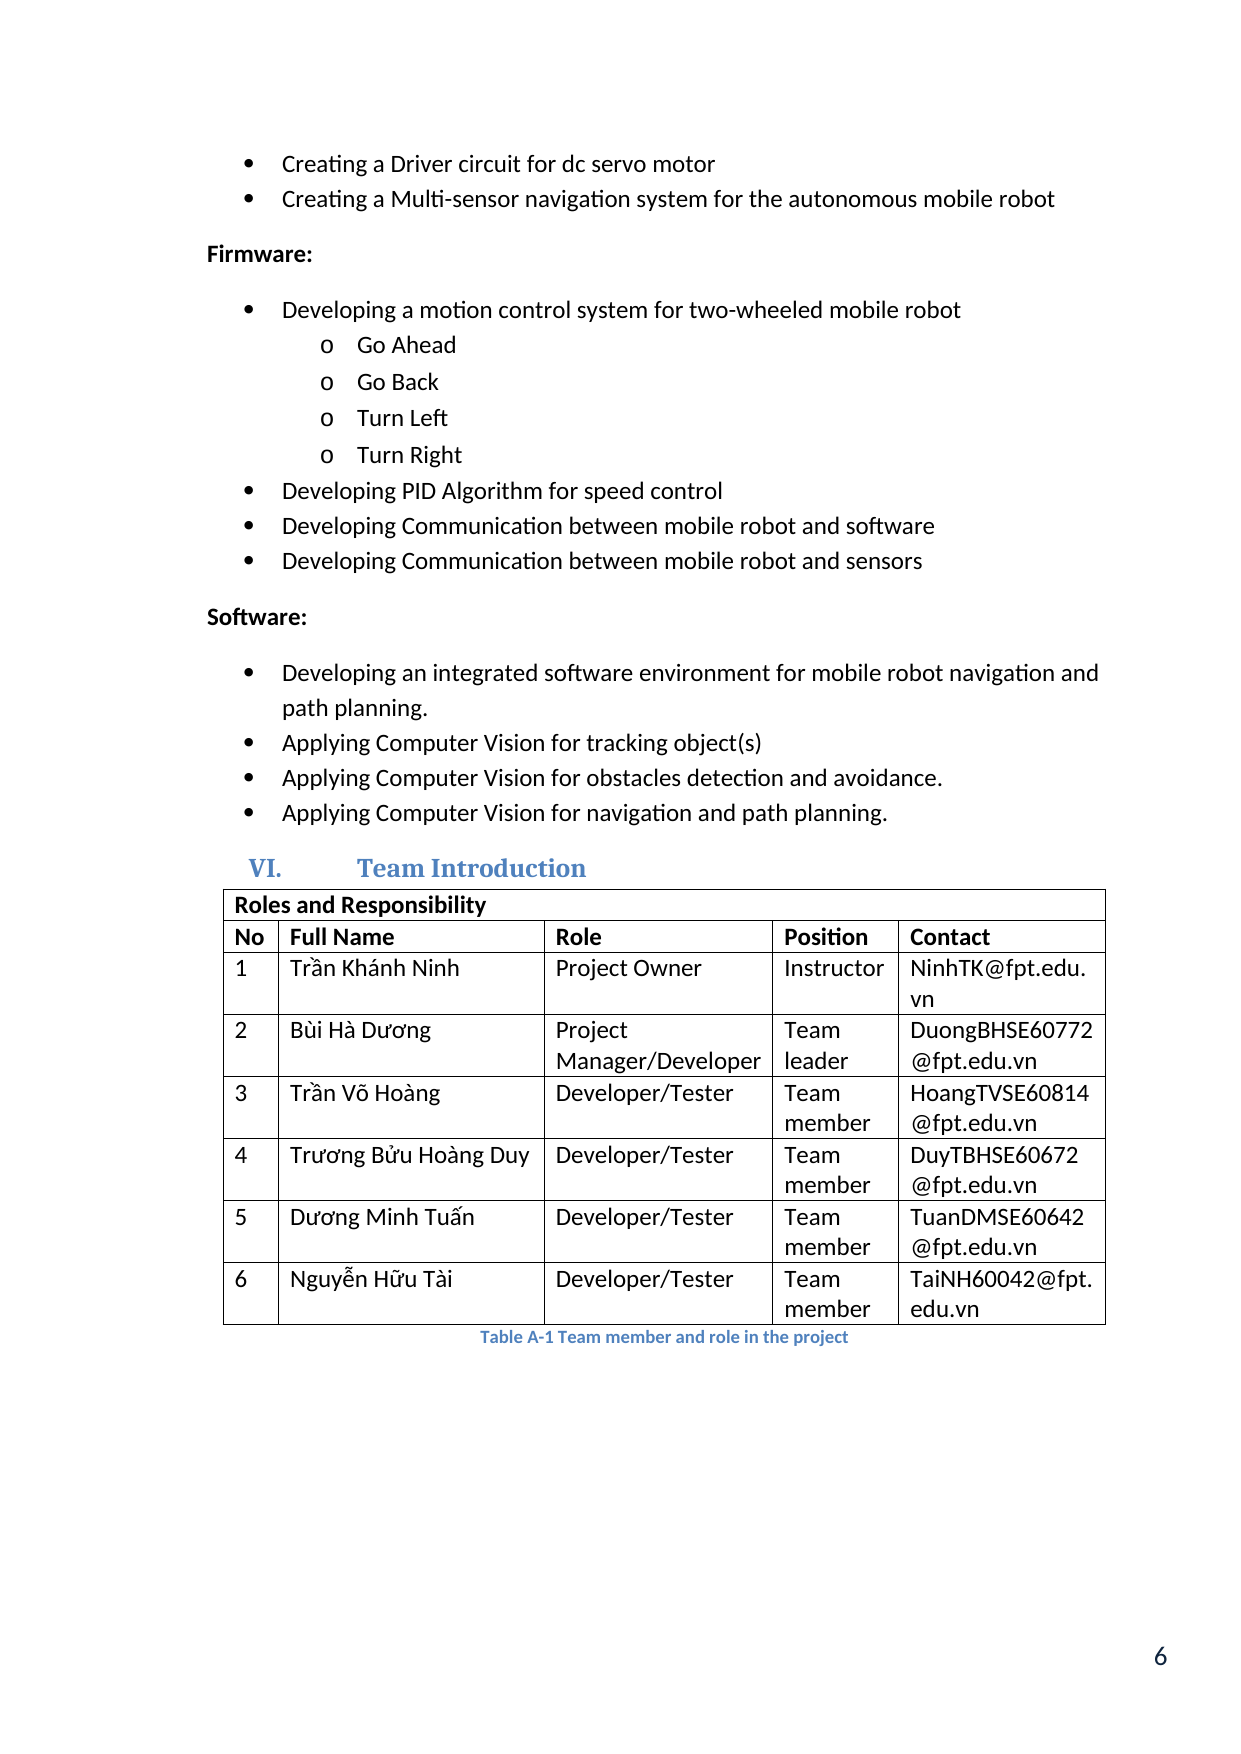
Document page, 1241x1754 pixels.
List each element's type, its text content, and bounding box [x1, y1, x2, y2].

table_cell HoangTVSE60814@fpt.edu.vn [899, 1077, 1105, 1138]
table_cell Trần Võ Hoàng [279, 1077, 544, 1138]
table_cell Team member [773, 1263, 898, 1324]
table_cell Role [545, 921, 772, 952]
table_cell 6 [224, 1263, 278, 1324]
table_cell Position [773, 921, 898, 952]
table_cell Developer/Tester [545, 1077, 772, 1138]
list Applying Computer Vision for navigation and path planning. [244, 797, 1122, 827]
table_cell DuongBHSE60772@fpt.edu.vn [899, 1015, 1105, 1076]
list Go Back [319, 366, 1122, 398]
table_cell Instructor [773, 953, 898, 1014]
table_cell Bùi Hà Dương [279, 1015, 544, 1076]
table_cell 1 [224, 953, 278, 1014]
table_cell Developer/Tester [545, 1201, 772, 1262]
table_cell Trương Bửu Hoàng Duy [279, 1139, 544, 1200]
table_cell Team member [773, 1077, 898, 1138]
table_cell Trần Khánh Ninh [279, 953, 544, 1014]
list Developing PID Algorithm for speed control [244, 475, 1122, 506]
table_cell 3 [224, 1077, 278, 1138]
table_cell Nguyễn Hữu Tài [279, 1263, 544, 1324]
table_cell Project Manager/Developer [545, 1015, 772, 1076]
list Applying Computer Vision for tracking object(s) [244, 727, 1122, 757]
table_cell No [224, 921, 278, 952]
table_cell Full Name [279, 921, 544, 952]
table_cell Project Owner [545, 953, 772, 1014]
table_cell Developer/Tester [545, 1139, 772, 1200]
subtitle Team Introduction [282, 853, 1122, 884]
table_cell 2 [224, 1015, 278, 1076]
list Turn Right [319, 439, 1122, 471]
table_cell 5 [224, 1201, 278, 1262]
list Creating a Driver circuit for dc servo motor [244, 148, 1122, 178]
table_cell Team member [773, 1139, 898, 1200]
table_cell Dương Minh Tuấn [279, 1201, 544, 1262]
table_cell TuanDMSE60642@fpt.edu.vn [899, 1201, 1105, 1262]
list Developing an integrated software environment for mobile robot navigation and path planning. [244, 657, 1122, 722]
list Turn Left [319, 402, 1122, 434]
text Software: [207, 601, 1122, 632]
table_cell TaiNH60042@fpt.edu.vn [899, 1263, 1105, 1324]
list Creating a Multi-sensor navigation system for the autonomous mobile robot [244, 183, 1122, 213]
table_cell Team leader [773, 1015, 898, 1076]
table_cell Developer/Tester [545, 1263, 772, 1324]
list Applying Computer Vision for obstacles detection and avoidance. [244, 762, 1122, 792]
table_cell Contact [899, 921, 1105, 952]
list Go Ahead [319, 329, 1122, 361]
text Firmware: [207, 238, 1122, 269]
table_header Roles and Responsibility [224, 890, 1105, 920]
list Developing Communication between mobile robot and software [244, 510, 1122, 541]
list Developing Communication between mobile robot and sensors [244, 545, 1122, 576]
table_cell 4 [224, 1139, 278, 1200]
table_cell DuyTBHSE60672@fpt.edu.vn [899, 1139, 1105, 1200]
table_cell NinhTK@fpt.edu.vn [899, 953, 1105, 1014]
table_cell Team member [773, 1201, 898, 1262]
list Developing a motion control system for two-wheeled mobile robot [244, 294, 1122, 325]
